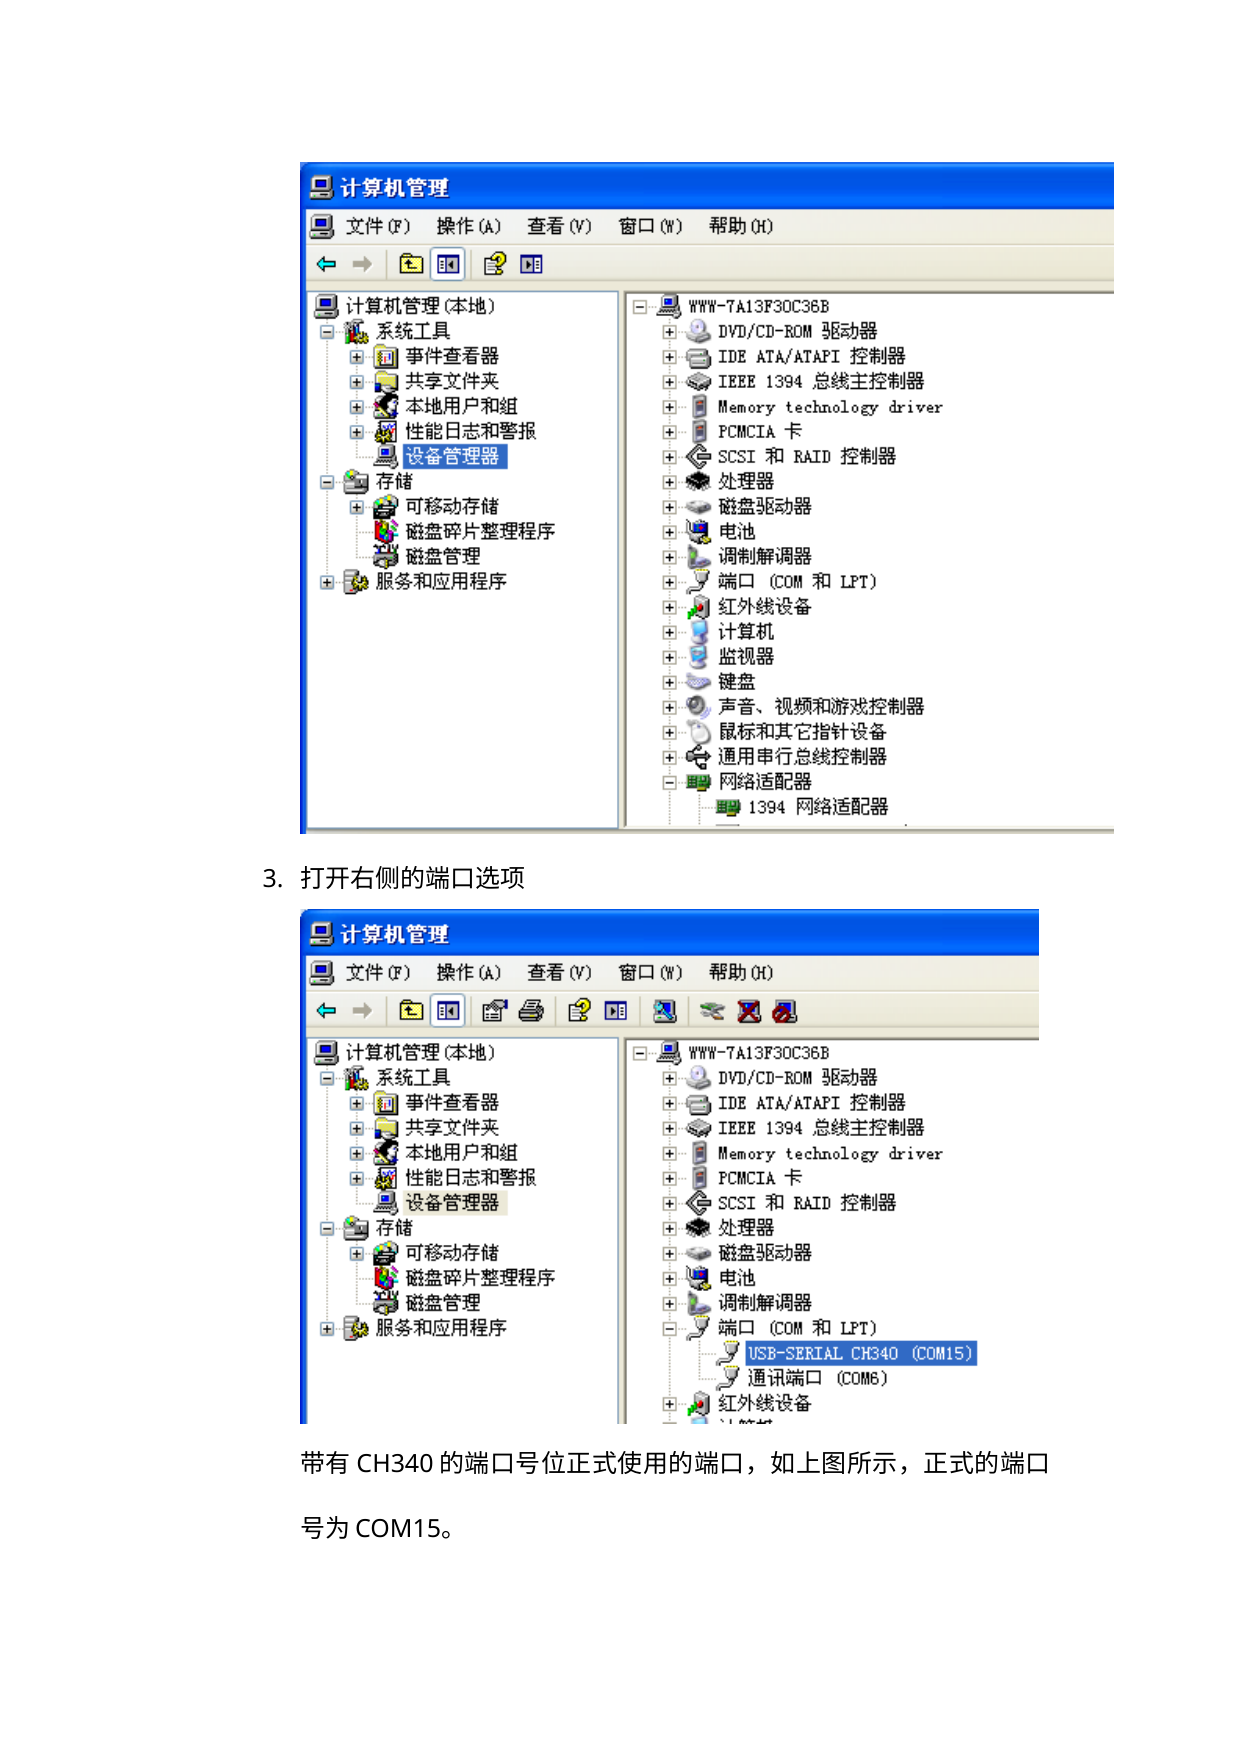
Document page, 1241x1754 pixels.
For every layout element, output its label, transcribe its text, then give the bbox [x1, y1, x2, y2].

list 带有CH340的端口号位正式使用的端口，如上图所示，正式的端口号为COM15。 [300, 1429, 1053, 1559]
picture [300, 162, 1114, 834]
picture [300, 909, 1039, 1424]
list 打开右侧的端口选项 [262, 844, 1053, 909]
